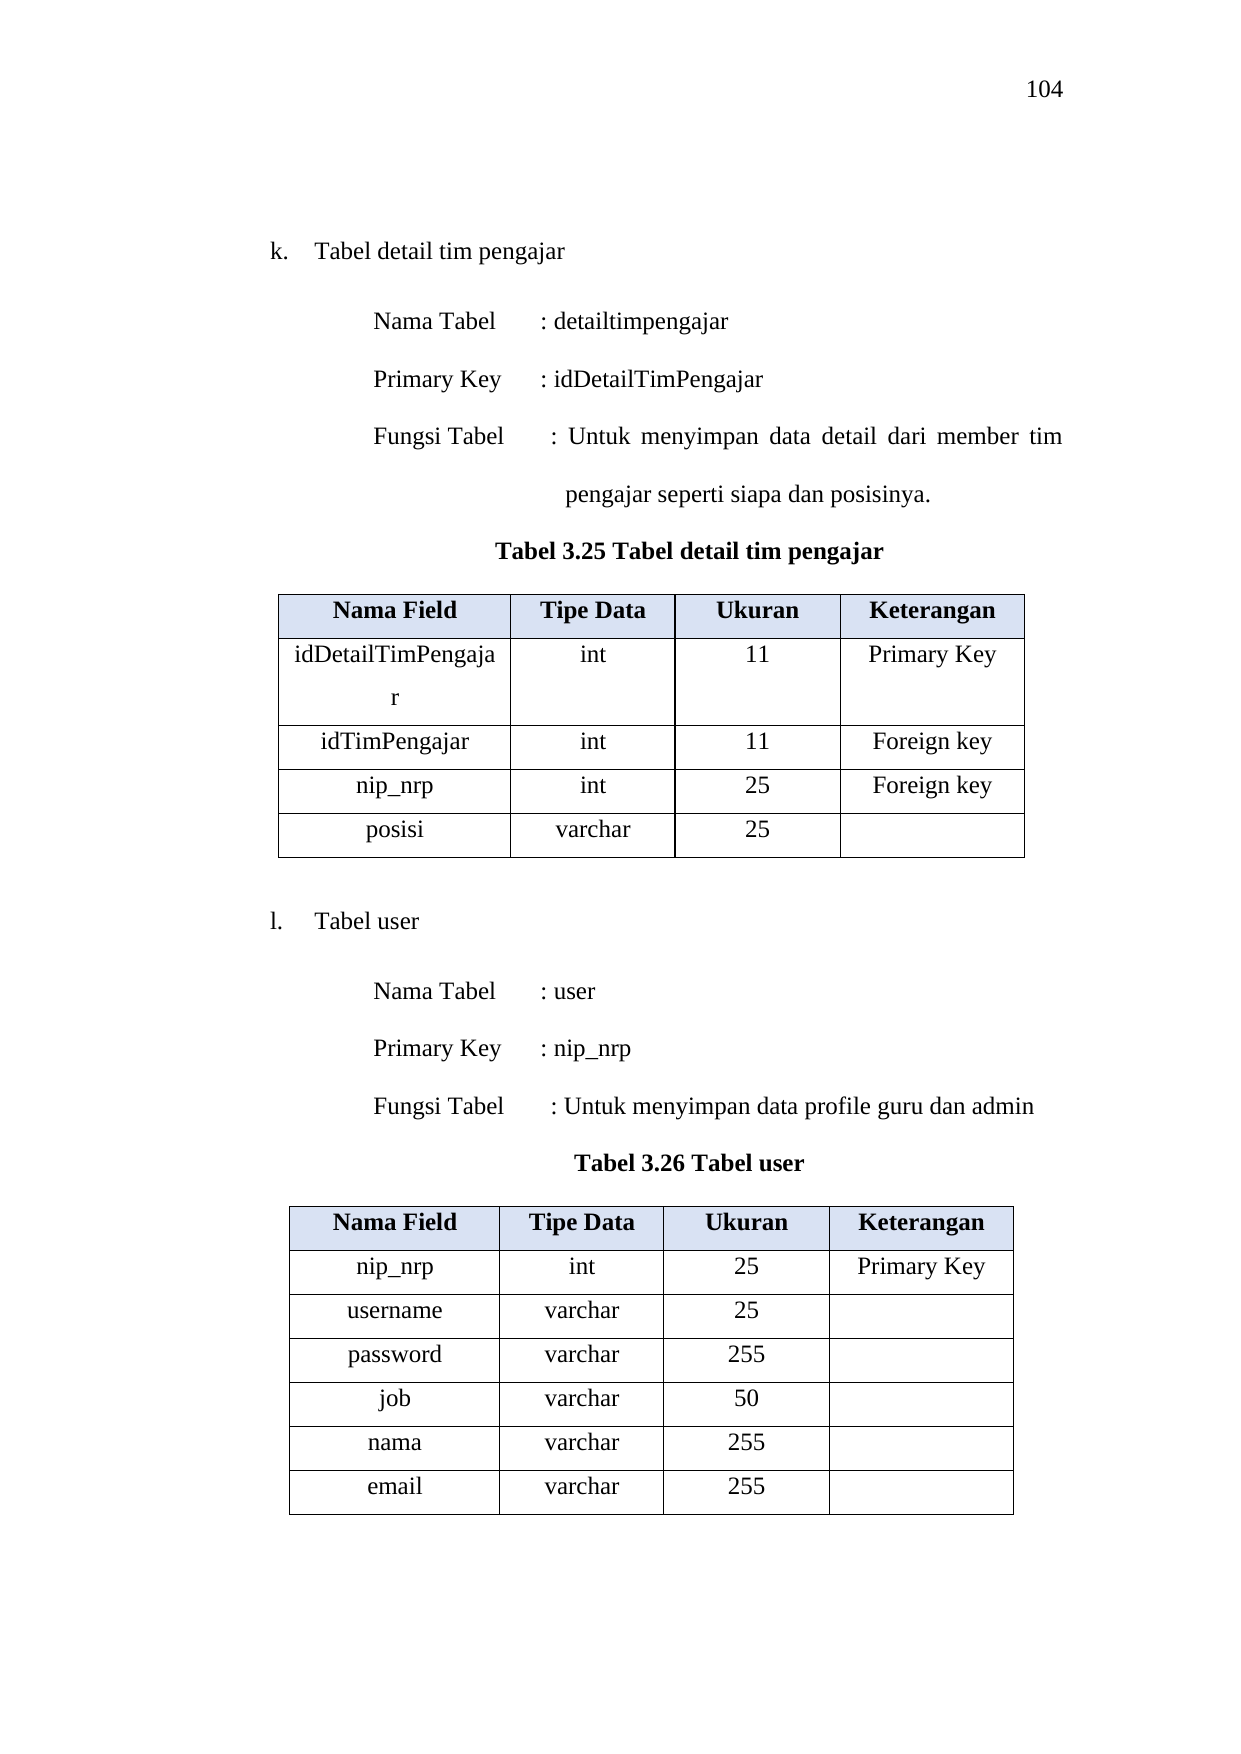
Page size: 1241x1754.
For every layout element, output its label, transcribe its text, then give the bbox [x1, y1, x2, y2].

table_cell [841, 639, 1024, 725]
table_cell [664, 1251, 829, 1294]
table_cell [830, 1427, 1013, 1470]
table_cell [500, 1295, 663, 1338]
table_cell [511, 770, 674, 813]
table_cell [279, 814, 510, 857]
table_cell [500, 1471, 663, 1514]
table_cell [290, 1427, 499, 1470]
list Tabel detail tim pengajar [270, 236, 1063, 265]
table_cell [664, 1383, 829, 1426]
text Tabel 3.26 Tabel user [240, 1148, 1063, 1177]
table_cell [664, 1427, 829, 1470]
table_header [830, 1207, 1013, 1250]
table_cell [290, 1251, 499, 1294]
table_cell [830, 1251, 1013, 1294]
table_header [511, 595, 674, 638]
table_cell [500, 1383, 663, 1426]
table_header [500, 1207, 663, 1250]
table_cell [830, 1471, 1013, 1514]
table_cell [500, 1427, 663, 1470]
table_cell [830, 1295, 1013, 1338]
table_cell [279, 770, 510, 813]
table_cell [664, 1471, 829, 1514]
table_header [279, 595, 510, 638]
text Tabel 3.25 Tabel detail tim pengajar [240, 536, 1063, 565]
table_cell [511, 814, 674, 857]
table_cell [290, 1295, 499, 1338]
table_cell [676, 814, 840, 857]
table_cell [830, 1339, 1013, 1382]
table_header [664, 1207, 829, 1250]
text Fungsi Tabel : Untuk menyimpan data profile guru dan admin [373, 1091, 1063, 1120]
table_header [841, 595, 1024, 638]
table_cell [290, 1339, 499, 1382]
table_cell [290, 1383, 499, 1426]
text Nama Tabel : detailtimpengajar [298, 306, 1063, 335]
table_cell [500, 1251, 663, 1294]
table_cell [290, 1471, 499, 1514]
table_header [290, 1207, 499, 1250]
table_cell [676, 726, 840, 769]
text Nama Tabel : user [298, 976, 1063, 1005]
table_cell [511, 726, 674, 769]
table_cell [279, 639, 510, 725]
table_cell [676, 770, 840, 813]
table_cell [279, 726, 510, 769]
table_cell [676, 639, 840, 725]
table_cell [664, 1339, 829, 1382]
text Fungsi Tabel : Untuk menyimpan data detail dari member tim pengajar seperti siapa dan posisinya. [373, 421, 1063, 507]
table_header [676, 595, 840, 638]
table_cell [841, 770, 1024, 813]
list Tabel user [270, 906, 1063, 935]
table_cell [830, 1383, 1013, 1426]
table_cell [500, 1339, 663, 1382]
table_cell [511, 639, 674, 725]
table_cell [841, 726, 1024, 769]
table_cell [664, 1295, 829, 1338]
text Primary Key : idDetailTimPengajar [298, 364, 1063, 392]
text Primary Key : nip_nrp [298, 1033, 1063, 1062]
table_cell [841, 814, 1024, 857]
